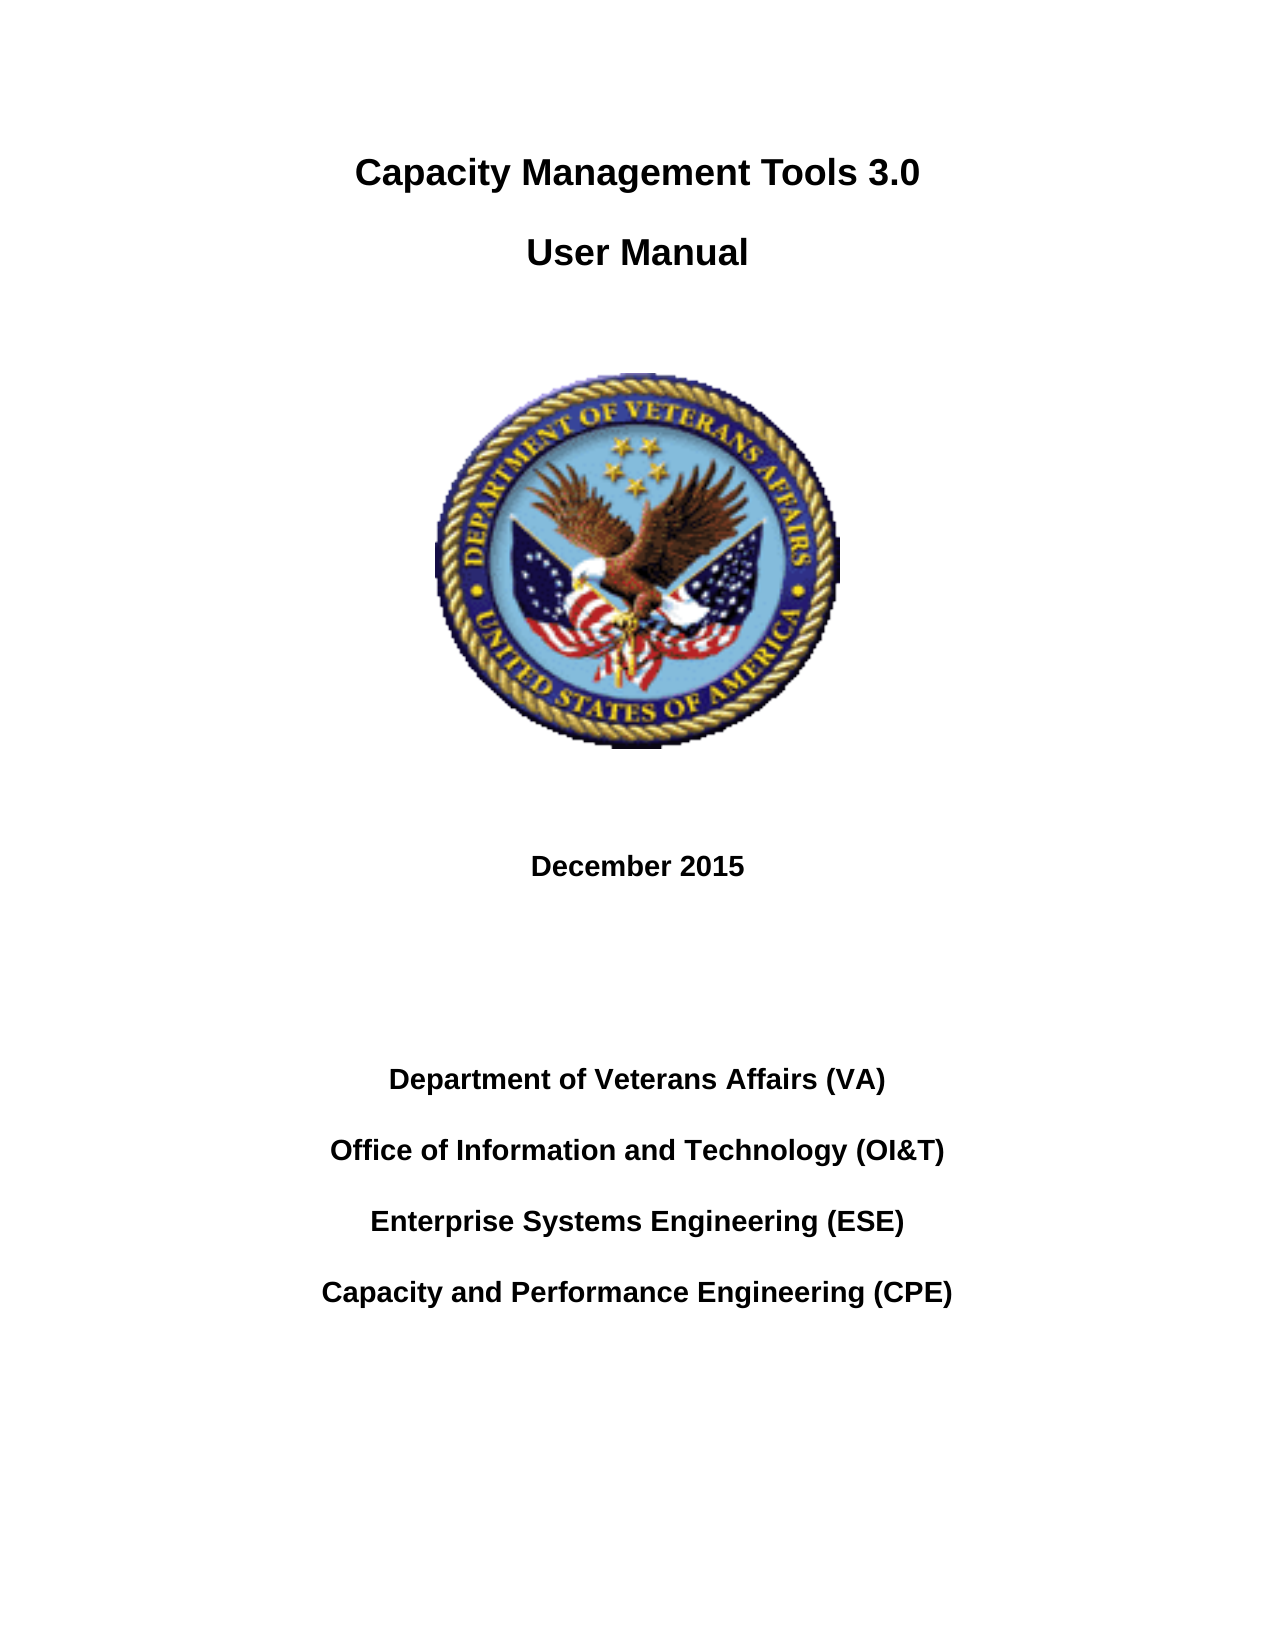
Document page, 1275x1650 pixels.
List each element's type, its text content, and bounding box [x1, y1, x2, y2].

title User Manual [150, 231, 1125, 274]
title Capacity and Performance Engineering (CPE) [150, 1275, 1125, 1308]
title Capacity Management Tools 3.0 [150, 150, 1125, 193]
picture [435, 373, 840, 749]
title Enterprise Systems Engineering (ESE) [150, 1204, 1125, 1237]
title Department of Veterans Affairs (VA) [150, 1062, 1125, 1095]
title December 2015 [150, 849, 1125, 882]
title Office of Information and Technology (OI&T) [150, 1133, 1125, 1166]
